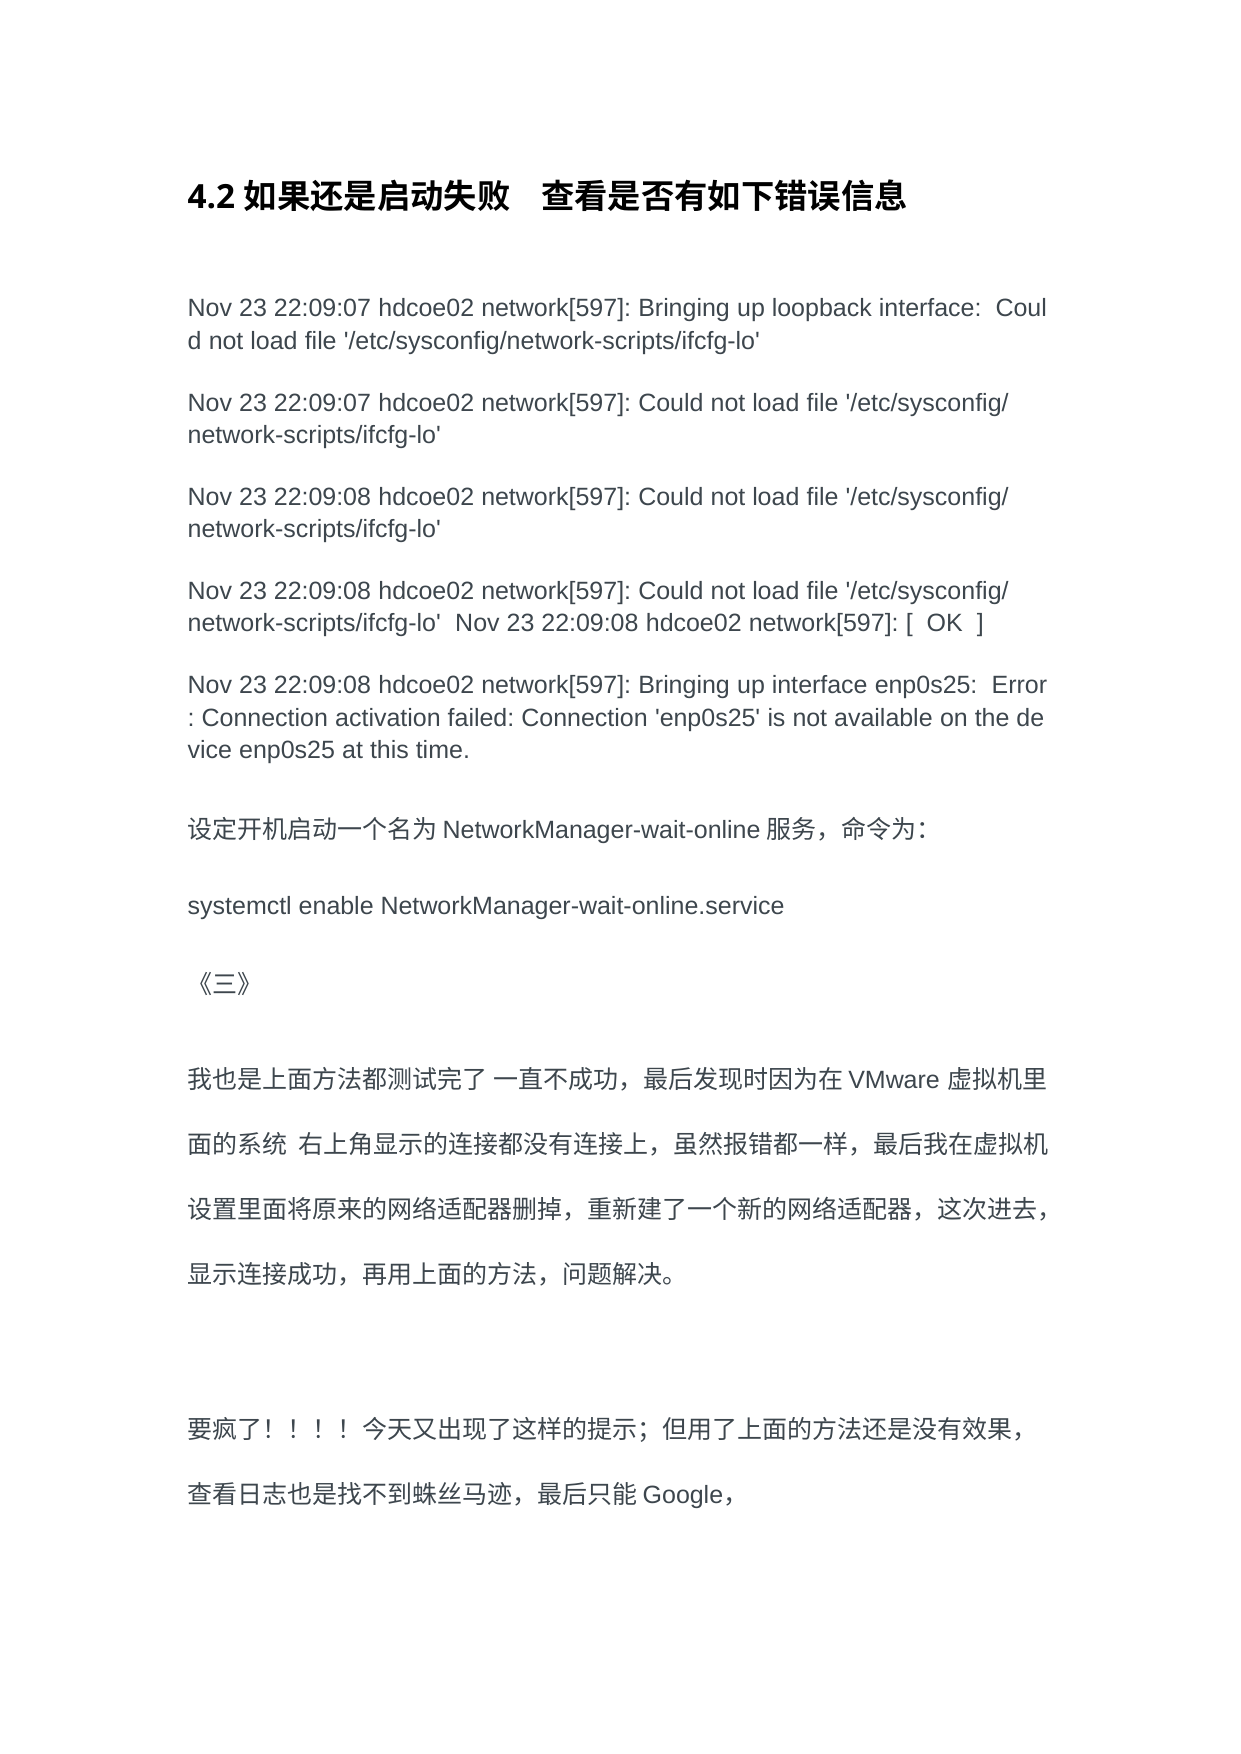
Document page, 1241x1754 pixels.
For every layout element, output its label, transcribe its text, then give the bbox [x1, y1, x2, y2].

text Nov 23 22:09:08 hdcoe02 network[597]: Bringing up interface enp0s25: Error: Connection activation failed: Connection 'enp0s25' is not available on the device enp0s25 at this time. [187, 668, 1053, 766]
text Nov 23 22:09:07 hdcoe02 network[597]: Could not load file '/etc/sysconfig/network-scripts/ifcfg-lo' [187, 386, 1053, 451]
text 我也是上面方法都测试完了 一直不成功，最后发现时因为在VMware 虚拟机里面的系统 右上角显示的连接都没有连接上，虽然报错都一样，最后我在虚拟机设置里面将原来的网络适配器删掉，重新建了一个新的网络适配器，这次进去，显示连接成功，再用上面的方法，问题解决。 [187, 1045, 1053, 1305]
text systemctl enable NetworkManager-wait-online.service [187, 889, 1053, 921]
text Nov 23 22:09:07 hdcoe02 network[597]: Bringing up loopback interface: Could not load file '/etc/sysconfig/network-scripts/ifcfg-lo' [187, 291, 1053, 356]
subtitle 4.2 如果还是启动失败 查看是否有如下错误信息 [187, 162, 1053, 227]
text Nov 23 22:09:08 hdcoe02 network[597]: Could not load file '/etc/sysconfig/network-scripts/ifcfg-lo' [187, 480, 1053, 545]
text 设定开机启动一个名为NetworkManager-wait-online服务，命令为： [187, 795, 1053, 860]
text Nov 23 22:09:08 hdcoe02 network[597]: Could not load file '/etc/sysconfig/network-scripts/ifcfg-lo' Nov 23 22:09:08 hdcoe02 network[597]: [ OK ] [187, 574, 1053, 639]
text 要疯了！！！！今天又出现了这样的提示；但用了上面的方法还是没有效果，查看日志也是找不到蛛丝马迹，最后只能Google， [187, 1396, 1053, 1526]
text 《三》 [187, 951, 1053, 1016]
